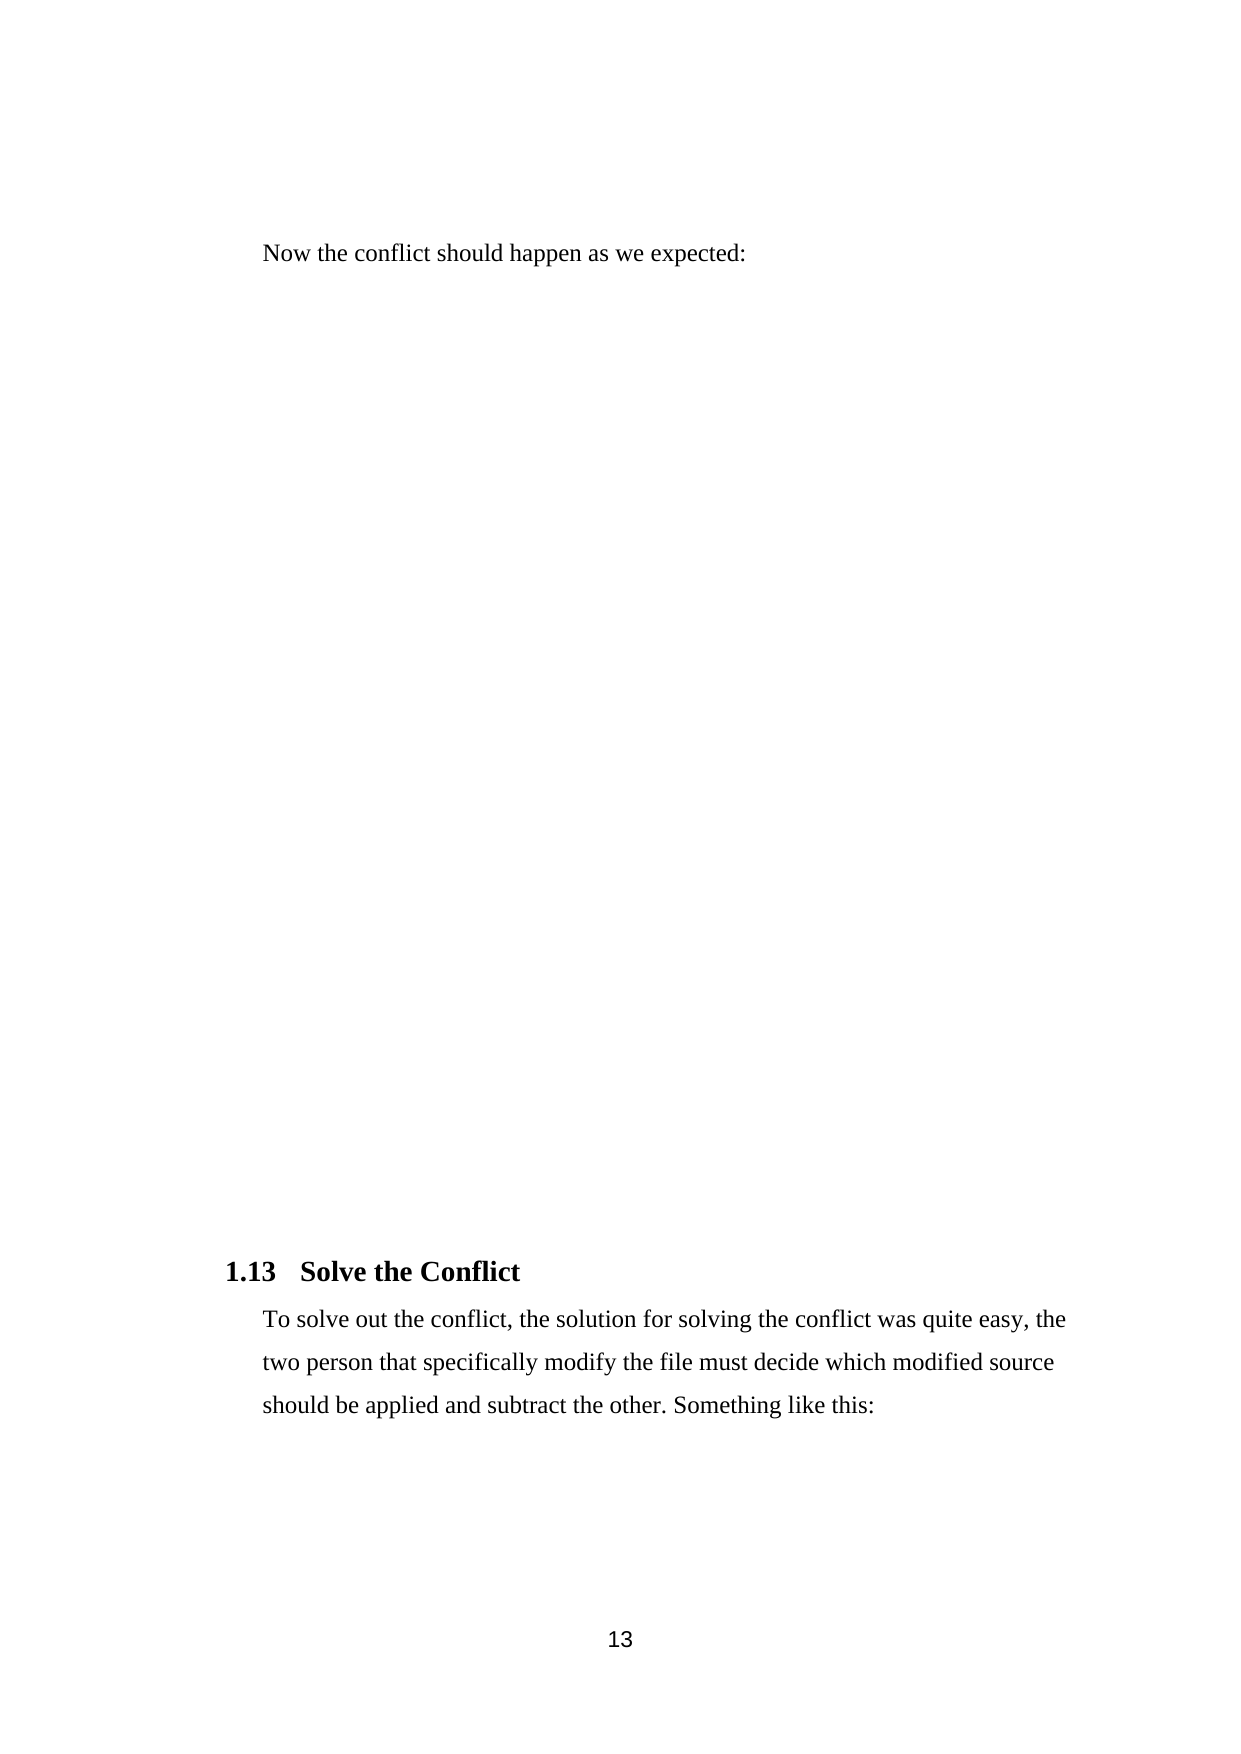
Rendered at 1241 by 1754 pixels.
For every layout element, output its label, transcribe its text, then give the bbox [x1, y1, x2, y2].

list Now the conflict should happen as we expected: [262, 238, 1090, 267]
list Solve the Conflict [225, 1254, 1090, 1288]
list To solve out the conflict, the solution for solving the conflict was quite easy, the two person that specifically modify the file must decide which modified source should be applied and subtract the other. Something like this: [262, 1304, 1090, 1419]
